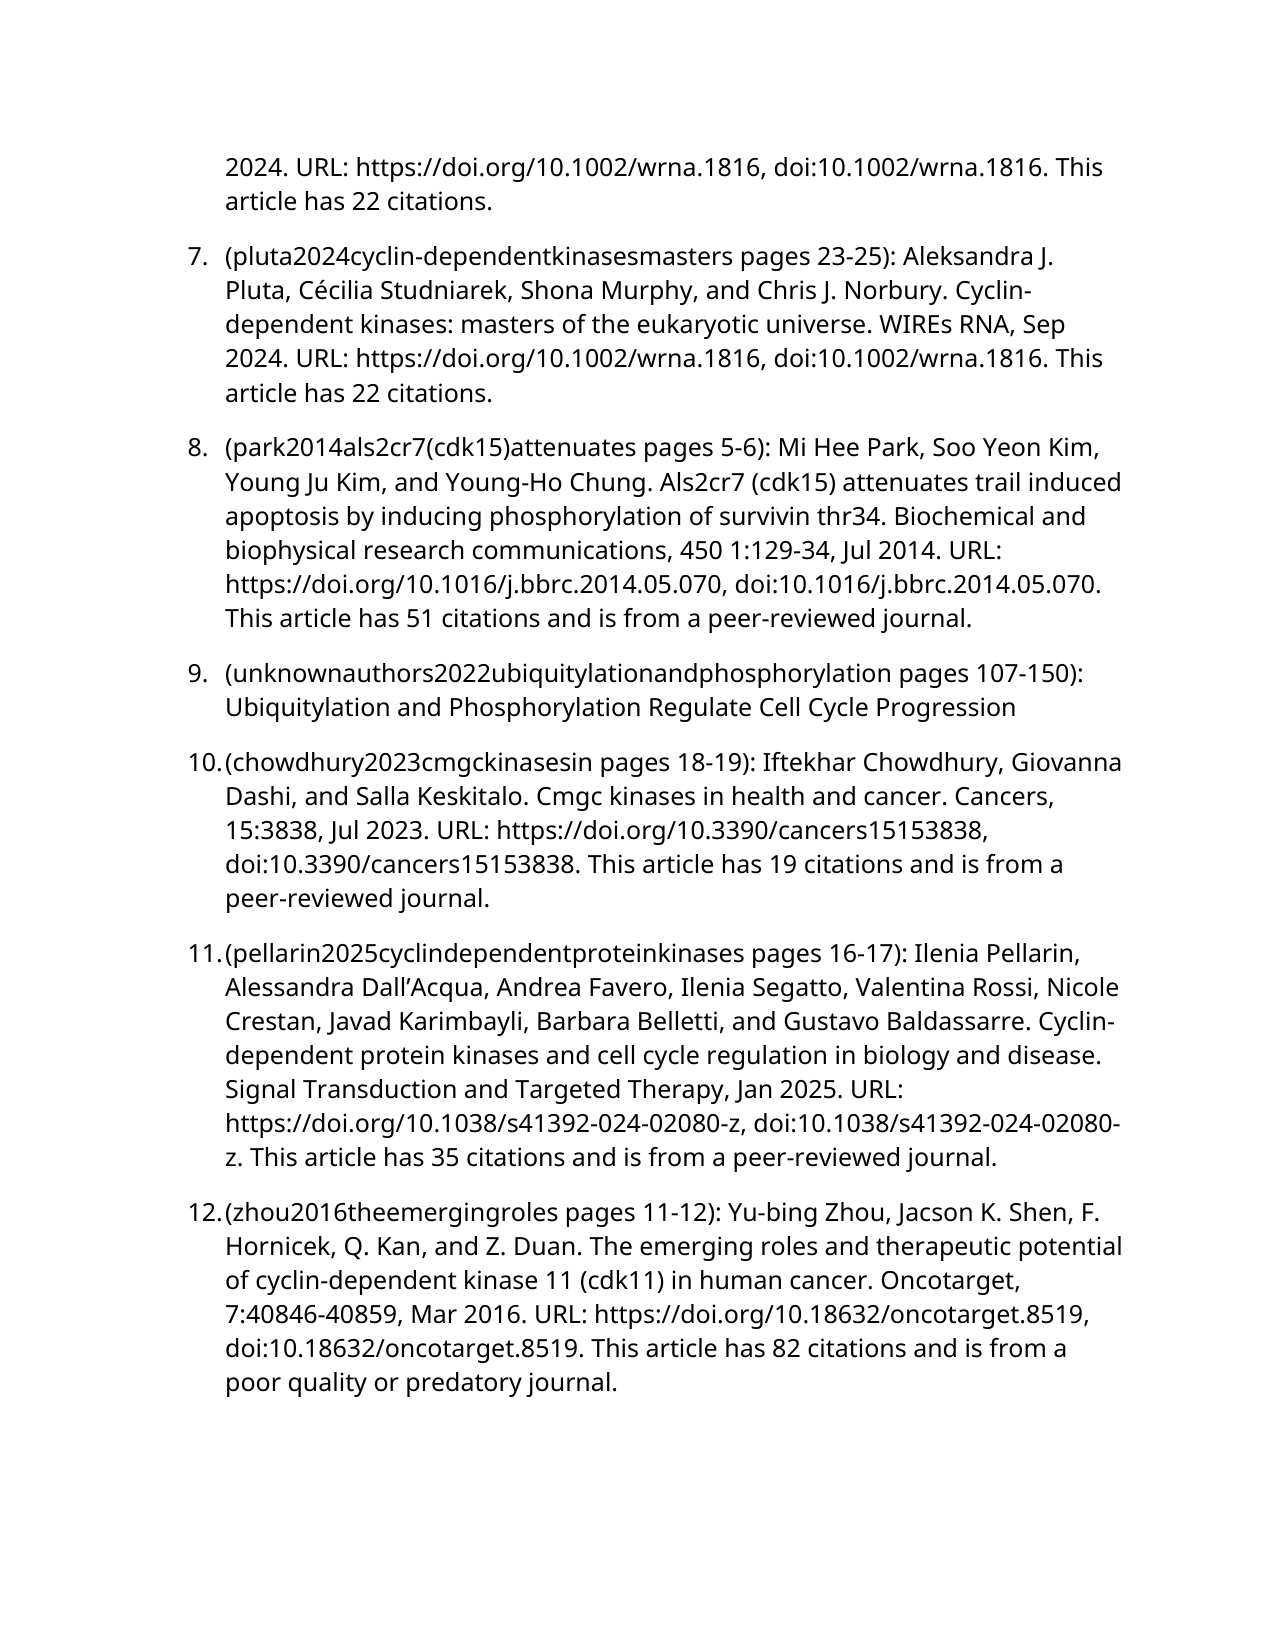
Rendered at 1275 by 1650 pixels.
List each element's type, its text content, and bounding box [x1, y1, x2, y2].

list (unknownauthors2022ubiquitylationandphosphorylation pages 107-150): Ubiquitylation and Phosphorylation Regulate Cell Cycle Progression [187, 655, 1125, 723]
list (pluta2024cyclin‐dependentkinasesmasters pages 23-25): Aleksandra J. Pluta, Cécilia Studniarek, Shona Murphy, and Chris J. Norbury. Cyclin‐dependent kinases: masters of the eukaryotic universe. WIREs RNA, Sep 2024. URL: https://doi.org/10.1002/wrna.1816, doi:10.1002/wrna.1816. This article has 22 citations. [187, 239, 1125, 409]
list (chowdhury2023cmgckinasesin pages 18-19): Iftekhar Chowdhury, Giovanna Dashi, and Salla Keskitalo. Cmgc kinases in health and cancer. Cancers, 15:3838, Jul 2023. URL: https://doi.org/10.3390/cancers15153838, doi:10.3390/cancers15153838. This article has 19 citations and is from a peer-reviewed journal. [187, 744, 1125, 914]
list (park2014als2cr7(cdk15)attenuates pages 5-6): Mi Hee Park, Soo Yeon Kim, Young Ju Kim, and Young-Ho Chung. Als2cr7 (cdk15) attenuates trail induced apoptosis by inducing phosphorylation of survivin thr34. Biochemical and biophysical research communications, 450 1:129-34, Jul 2014. URL: https://doi.org/10.1016/j.bbrc.2014.05.070, doi:10.1016/j.bbrc.2014.05.070. This article has 51 citations and is from a peer-reviewed journal. [187, 430, 1125, 634]
list (zhou2016theemergingroles pages 11-12): Yu-bing Zhou, Jacson K. Shen, F. Hornicek, Q. Kan, and Z. Duan. The emerging roles and therapeutic potential of cyclin-dependent kinase 11 (cdk11) in human cancer. Oncotarget, 7:40846-40859, Mar 2016. URL: https://doi.org/10.18632/oncotarget.8519, doi:10.18632/oncotarget.8519. This article has 82 citations and is from a poor quality or predatory journal. [187, 1195, 1125, 1399]
list (pellarin2025cyclindependentproteinkinases pages 16-17): Ilenia Pellarin, Alessandra Dall’Acqua, Andrea Favero, Ilenia Segatto, Valentina Rossi, Nicole Crestan, Javad Karimbayli, Barbara Belletti, and Gustavo Baldassarre. Cyclin-dependent protein kinases and cell cycle regulation in biology and disease. Signal Transduction and Targeted Therapy, Jan 2025. URL: https://doi.org/10.1038/s41392-024-02080-z, doi:10.1038/s41392-024-02080-z. This article has 35 citations and is from a peer-reviewed journal. [187, 935, 1125, 1174]
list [187, 150, 1125, 218]
